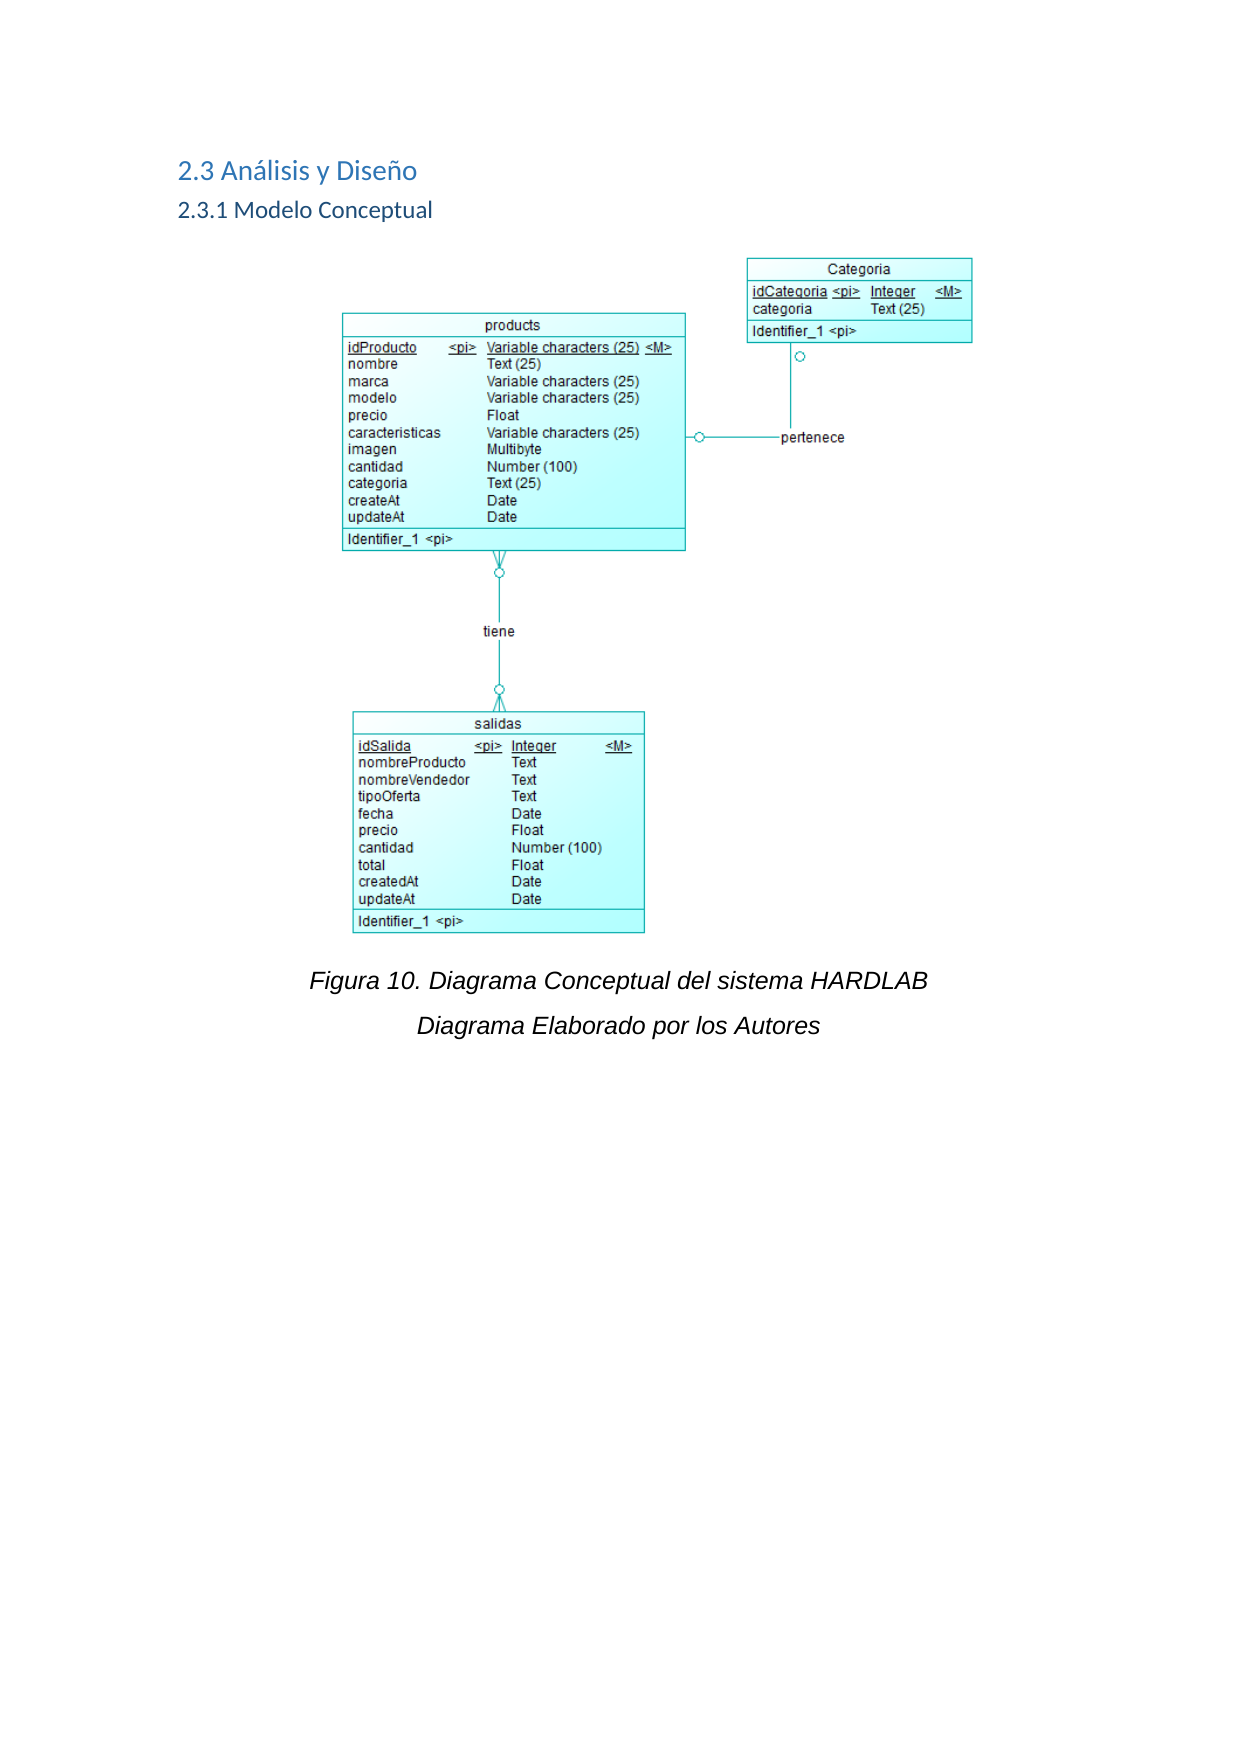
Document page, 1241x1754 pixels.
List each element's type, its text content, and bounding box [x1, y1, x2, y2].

subtitle 2.3.1 Modelo Conceptual [177, 194, 1063, 225]
text Diagrama Elaborado por los Autores [177, 1011, 1063, 1040]
picture [245, 231, 995, 952]
text Figura 10. Diagrama Conceptual del sistema HARDLAB [177, 966, 1063, 994]
subtitle 2.3 Análisis y Diseño [177, 152, 1063, 187]
